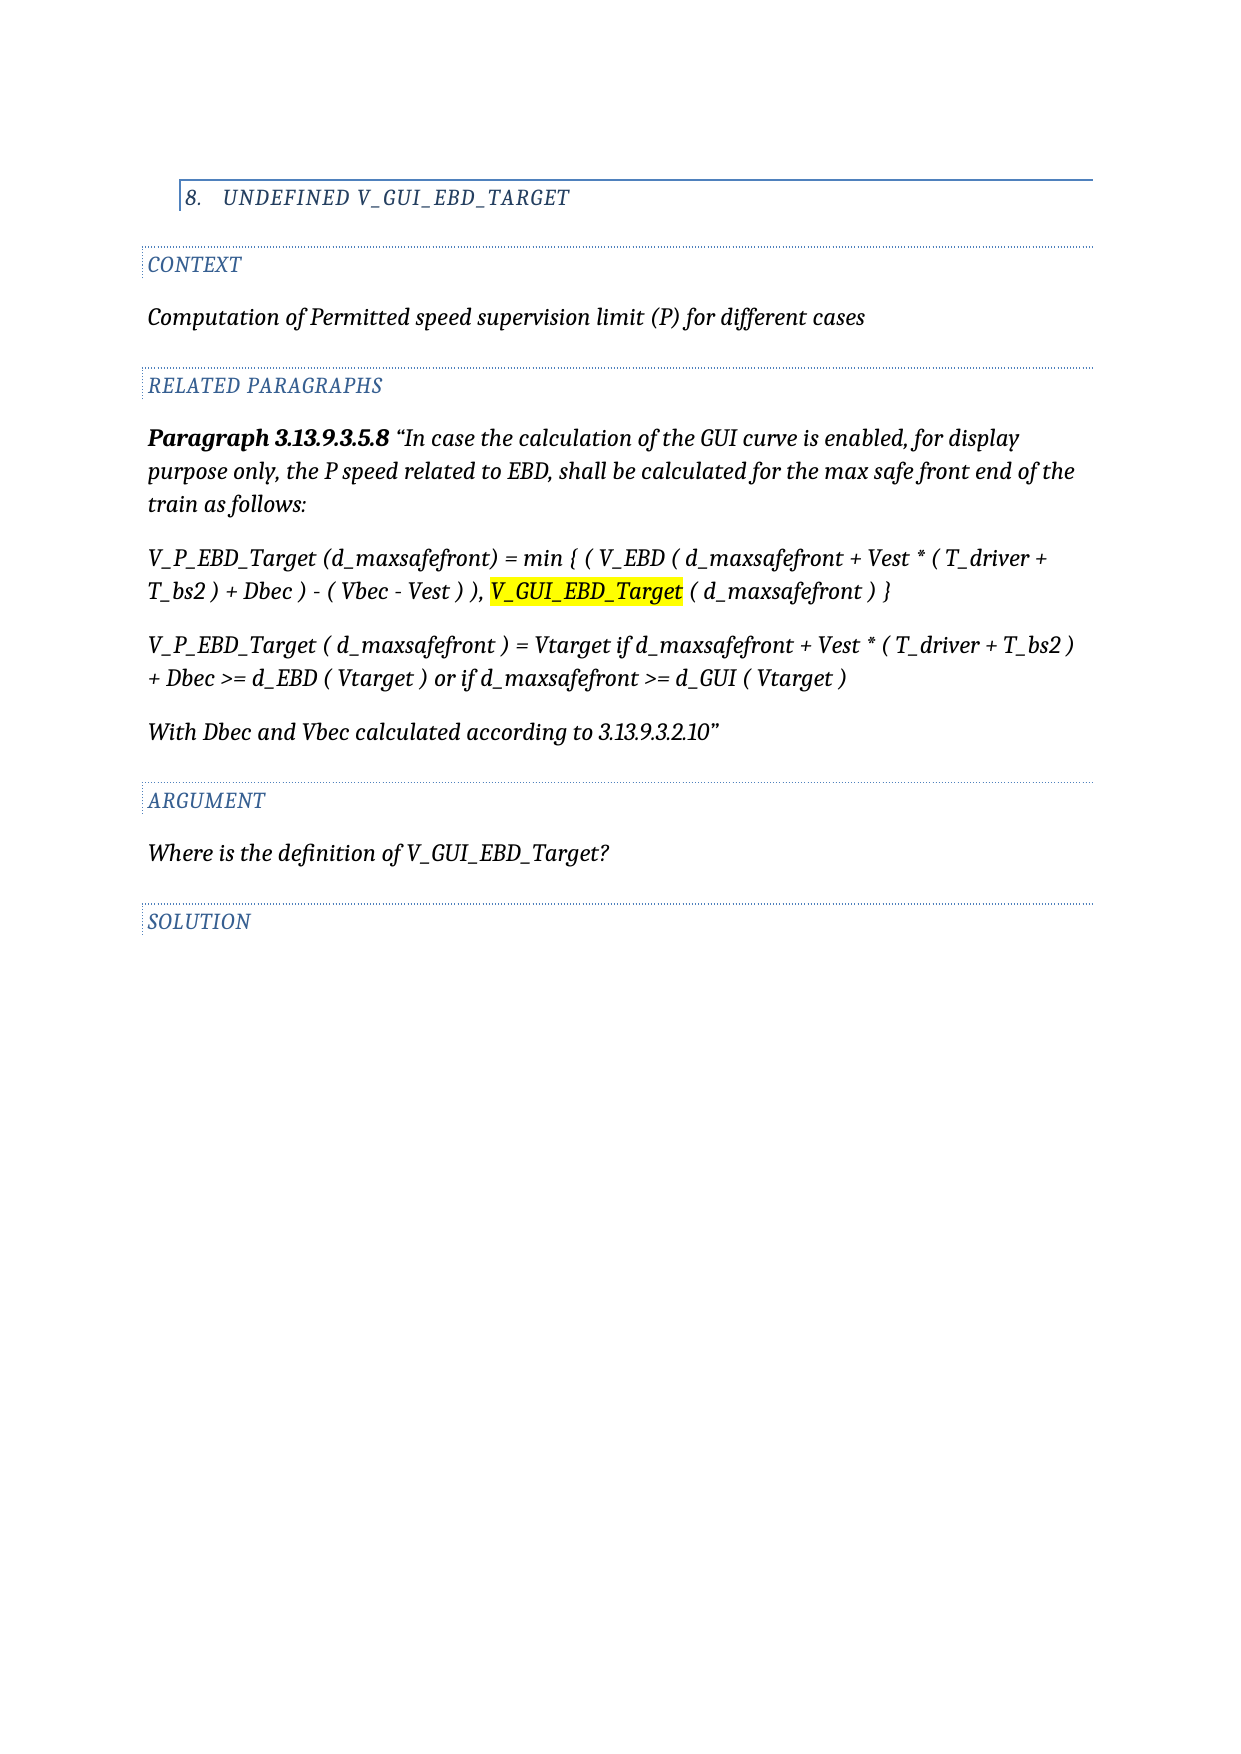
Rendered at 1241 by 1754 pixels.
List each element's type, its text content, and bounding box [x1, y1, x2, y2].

subtitle Related Paragraphs [142, 367, 1093, 399]
text V_P_EBD_Target ( d_maxsafefront ) = Vtarget if d_maxsafefront + Vest * ( T_driver + T_bs2 ) + Dbec >= d_EBD ( Vtarget ) or if d_maxsafefront >= d_GUI ( Vtarget ) [148, 631, 1093, 692]
text Paragraph 3.13.9.3.5.8 “In case the calculation of the GUI curve is enabled, for display purpose only, the P speed related to EBD, shall be calculated for the max safe front end of the train as follows: [148, 424, 1093, 519]
text With Dbec and Vbec calculated according to 3.13.9.3.2.10” [148, 717, 1093, 746]
text V_P_EBD_Target (d_maxsafefront) = min { ( V_EBD ( d_maxsafefront + Vest * ( T_driver + T_bs2 ) + Dbec ) - ( Vbec - Vest ) ), V_GUI_EBD_Target ( d_maxsafefront ) } [148, 544, 1093, 606]
text Where is the definition of V_GUI_EBD_Target? [148, 838, 1093, 867]
subtitle Context [142, 246, 1093, 278]
subtitle Undefined V_GUI_EBD_Target [181, 181, 1093, 211]
subtitle Argument [142, 782, 1093, 814]
text Computation of Permitted speed supervision limit (P) for different cases [148, 303, 1093, 332]
subtitle Solution [142, 903, 1093, 935]
